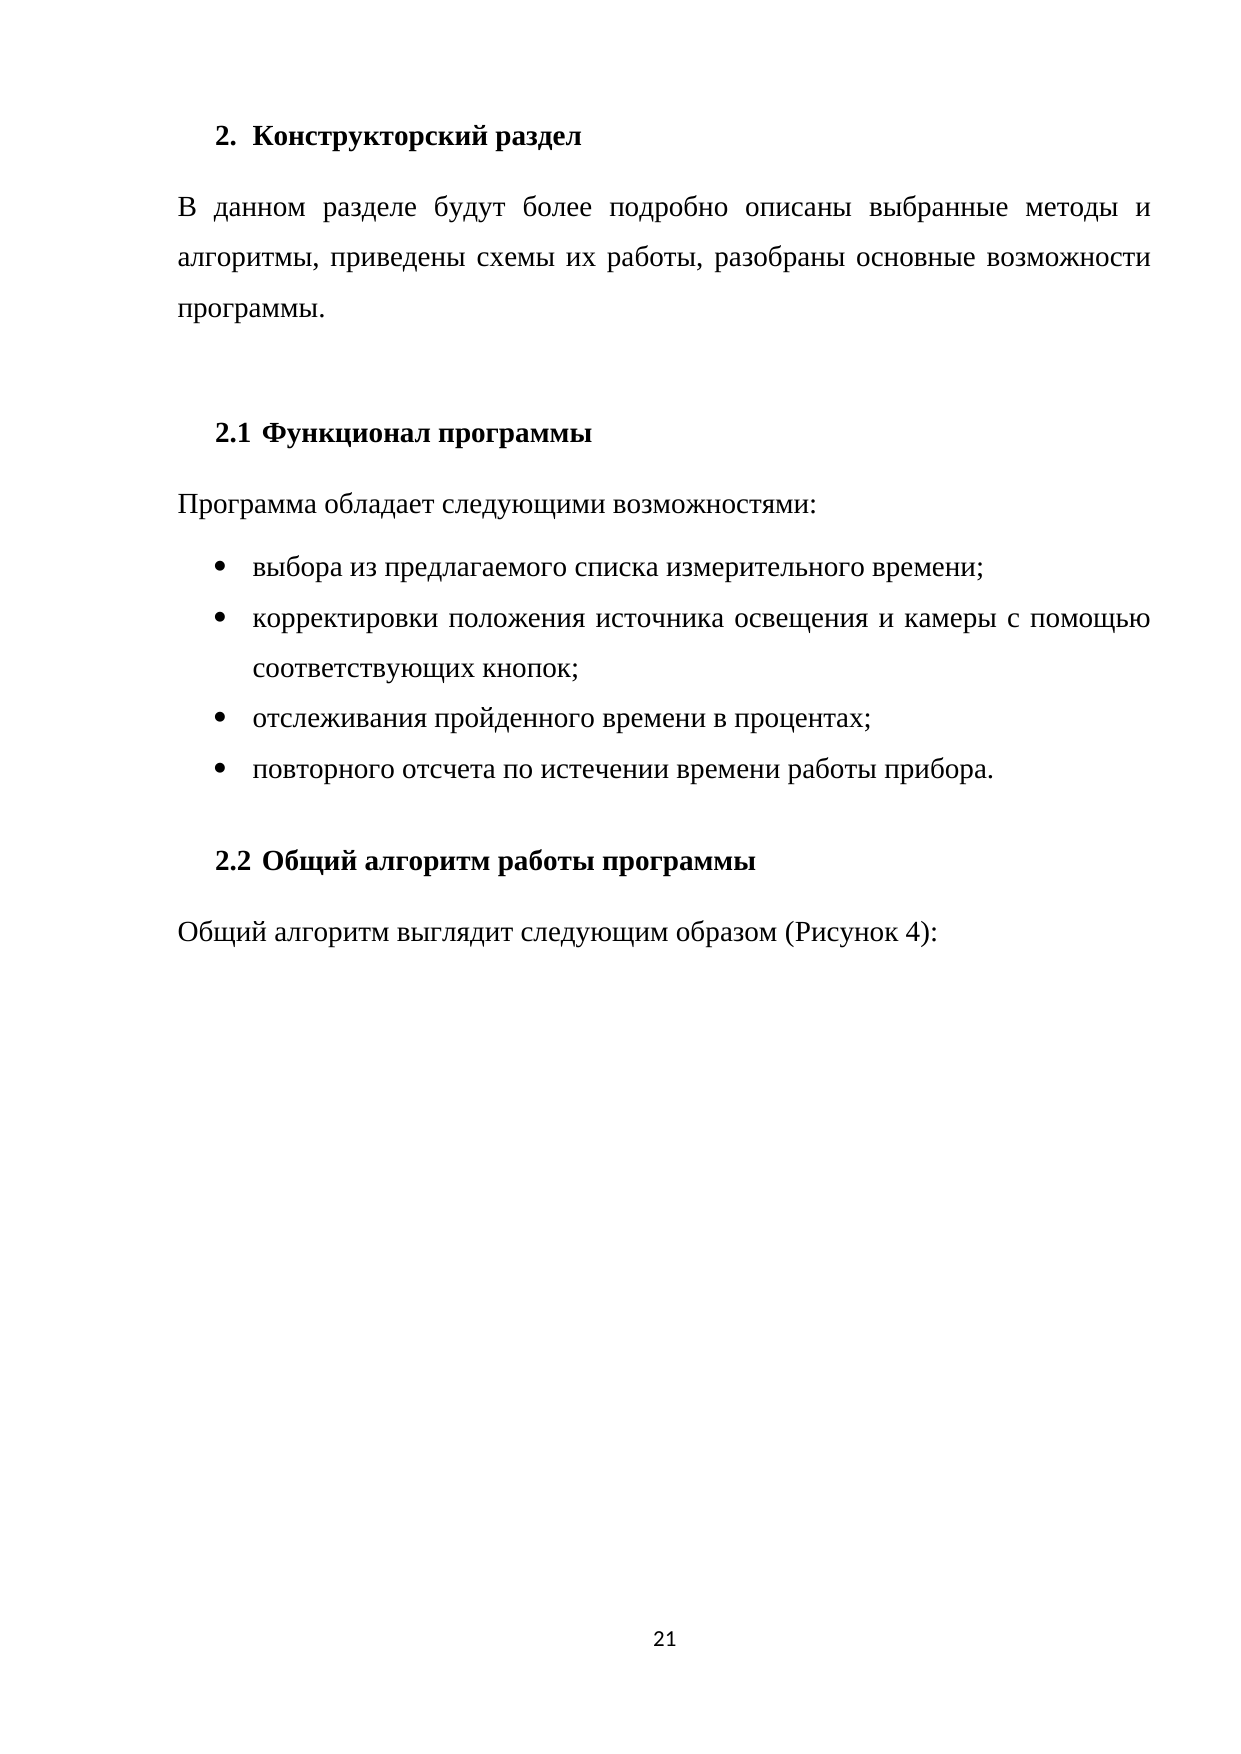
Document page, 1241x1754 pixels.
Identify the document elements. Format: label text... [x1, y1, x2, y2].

list выбора из предлагаемого списка измерительного времени; [215, 549, 1152, 583]
text Программа обладает следующими возможностями: [177, 487, 1152, 520]
subtitle Конструкторский раздел [215, 118, 1152, 152]
list корректировки положения источника освещения и камеры с помощью соответствующих кнопок; [215, 600, 1152, 684]
list отслеживания пройденного времени в процентах; [215, 701, 1152, 734]
list повторного отсчета по истечении времени работы прибора. [215, 751, 1152, 785]
subtitle Общий алгоритм работы программы [215, 843, 1152, 876]
text Общий алгоритм выглядит следующим образом (Рисунок 4): [177, 914, 1152, 947]
text В данном разделе будут более подробно описаны выбранные методы и алгоритмы, приведены схемы их работы, разобраны основные возможности программы. [177, 189, 1152, 323]
subtitle Функционал программы [215, 416, 1152, 449]
